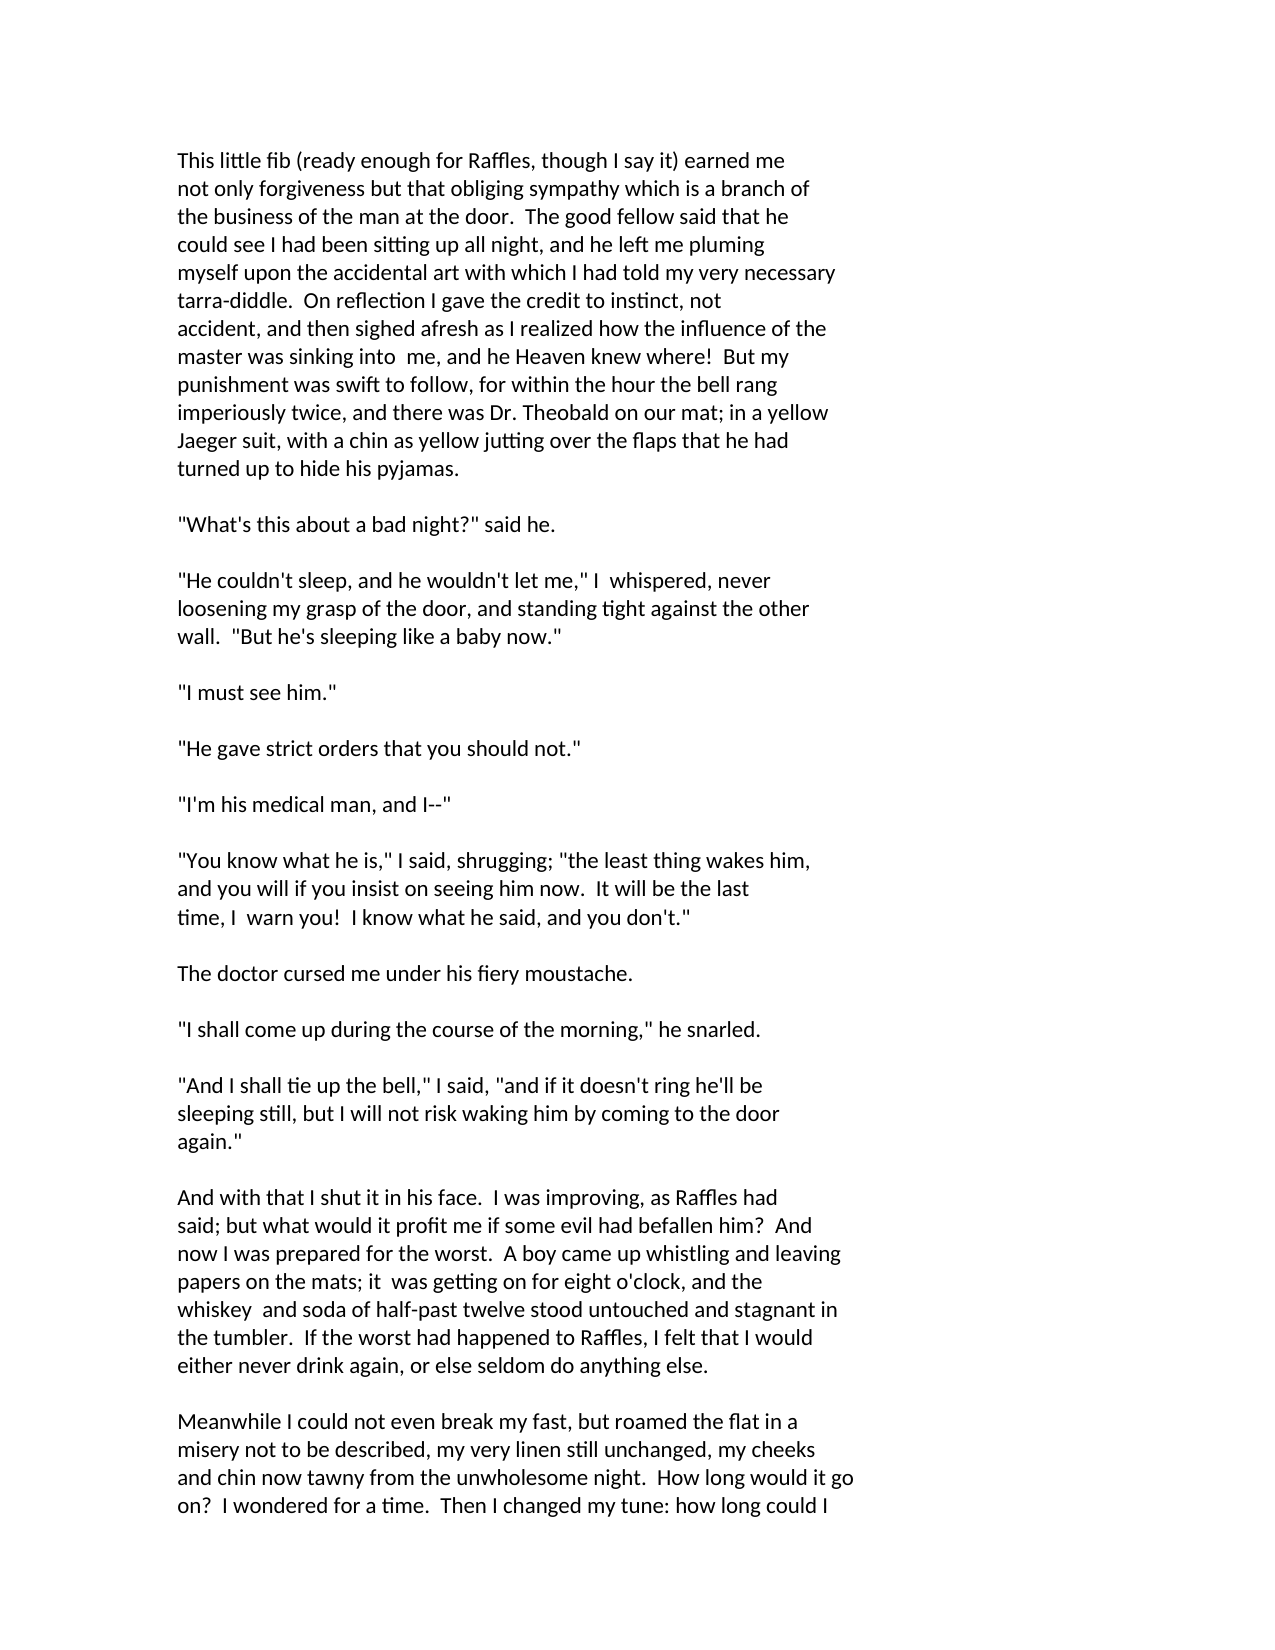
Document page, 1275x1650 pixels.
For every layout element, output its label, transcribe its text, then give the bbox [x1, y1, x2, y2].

text again." [177, 1127, 1186, 1155]
text accident, and then sighed afresh as I realized how the influence of the [177, 314, 1186, 342]
text time, I warn you! I know what he said, and you don't." [177, 903, 1186, 931]
text Meanwhile I could not even break my fast, but roamed the flat in a [177, 1407, 1186, 1435]
text "He couldn't sleep, and he wouldn't let me," I whispered, never [177, 566, 1186, 594]
text "I'm his medical man, and I--" [177, 791, 1186, 818]
text imperiously twice, and there was Dr. Theobald on our mat; in a yellow [177, 398, 1186, 426]
text papers on the mats; it was getting on for eight o'clock, and the [177, 1267, 1186, 1295]
text could see I had been sitting up all night, and he left me pluming [177, 230, 1186, 258]
text The doctor cursed me under his fiery moustache. [177, 959, 1186, 987]
text "You know what he is," I said, shrugging; "the least thing wakes him, [177, 847, 1186, 874]
text "I shall come up during the course of the morning," he snarled. [177, 1015, 1186, 1043]
text said; but what would it profit me if some evil had befallen him? And [177, 1211, 1186, 1239]
text whiskey and soda of half-past twelve stood untouched and stagnant in [177, 1295, 1186, 1323]
text not only forgiveness but that obliging sympathy which is a branch of [177, 174, 1186, 202]
text and chin now tawny from the unwholesome night. How long would it go [177, 1463, 1186, 1491]
text punishment was swift to follow, for within the hour the bell rang [177, 370, 1186, 398]
text And with that I shut it in his face. I was improving, as Raffles had [177, 1183, 1186, 1211]
text now I was prepared for the worst. A boy came up whistling and leaving [177, 1239, 1186, 1267]
text loosening my grasp of the door, and standing tight against the other [177, 594, 1186, 622]
text This little fib (ready enough for Raffles, though I say it) earned me [177, 146, 1186, 174]
text master was sinking into me, and he Heaven knew where! But my [177, 342, 1186, 370]
text on? I wondered for a time. Then I changed my tune: how long could I [177, 1491, 1186, 1519]
text Jaeger suit, with a chin as yellow jutting over the flaps that he had [177, 426, 1186, 454]
text tarra-diddle. On reflection I gave the credit to instinct, not [177, 286, 1186, 314]
text "What's this about a bad night?" said he. [177, 510, 1186, 538]
text "He gave strict orders that you should not." [177, 734, 1186, 762]
text and you will if you insist on seeing him now. It will be the last [177, 874, 1186, 903]
text misery not to be described, my very linen still unchanged, my cheeks [177, 1435, 1186, 1463]
text the business of the man at the door. The good fellow said that he [177, 202, 1186, 230]
text either never drink again, or else seldom do anything else. [177, 1351, 1186, 1379]
text "And I shall tie up the bell," I said, "and if it doesn't ring he'll be [177, 1071, 1186, 1099]
text turned up to hide his pyjamas. [177, 454, 1186, 482]
text the tumbler. If the worst had happened to Raffles, I felt that I would [177, 1323, 1186, 1351]
text sleeping still, but I will not risk waking him by coming to the door [177, 1099, 1186, 1127]
text "I must see him." [177, 678, 1186, 706]
text myself upon the accidental art with which I had told my very necessary [177, 258, 1186, 286]
text wall. "But he's sleeping like a baby now." [177, 622, 1186, 650]
